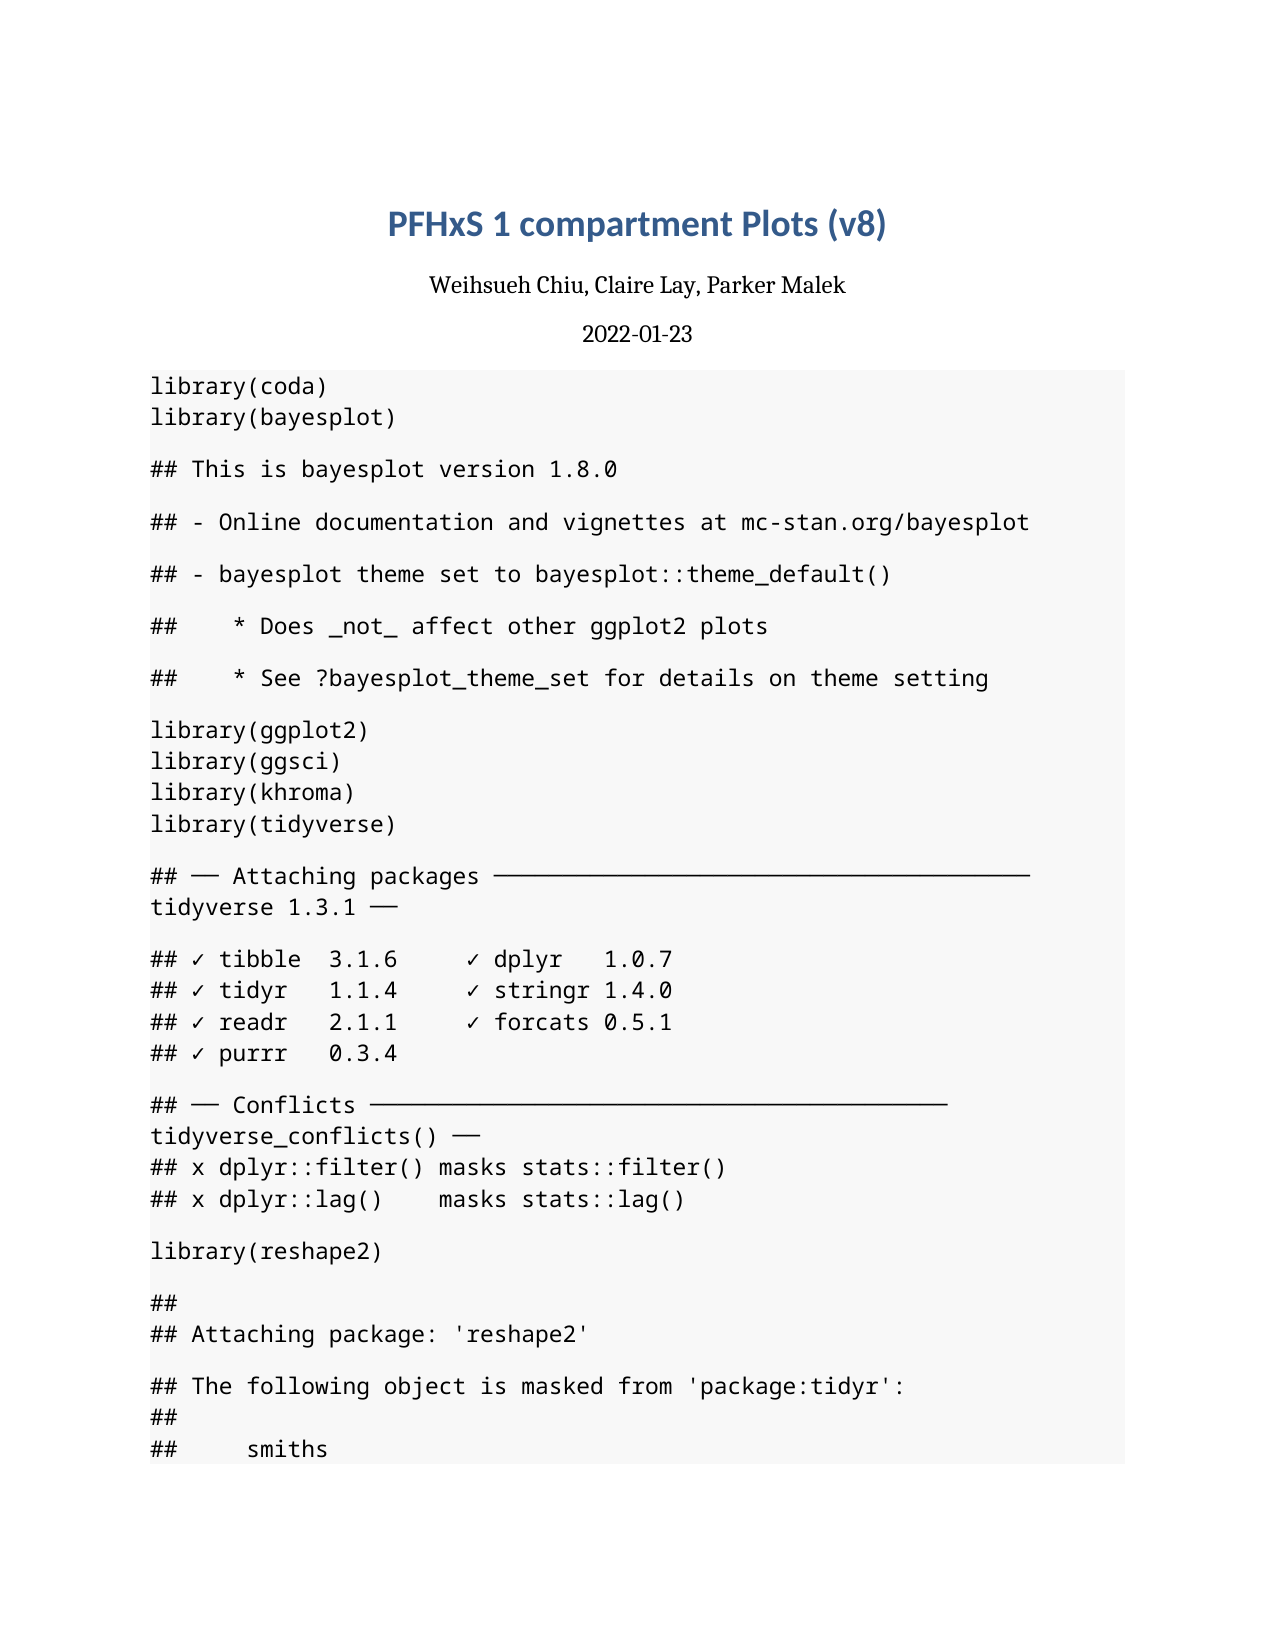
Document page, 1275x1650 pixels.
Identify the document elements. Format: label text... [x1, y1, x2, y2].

text ## This is bayesplot version 1.8.0 [150, 453, 1125, 484]
text ## The following object is masked from 'package:tidyr': ## ## smiths [150, 1370, 1125, 1464]
text ## ✓ tibble 3.1.6 ✓ dplyr 1.0.7 ## ✓ tidyr 1.1.4 ✓ stringr 1.4.0 ## ✓ readr 2.1.1 ✓ forcats 0.5.1 ## ✓ purrr 0.3.4 [150, 943, 1125, 1068]
text ## * Does _not_ affect other ggplot2 plots [150, 609, 1125, 641]
text Weihsueh Chiu, Claire Lay, Parker Malek [150, 271, 1125, 299]
text ## - bayesplot theme set to bayesplot::theme_default() [150, 557, 1125, 589]
text ## ## Attaching package: 'reshape2' [150, 1287, 1125, 1349]
text ## ── Conflicts ────────────────────────────────────────── tidyverse_conflicts() ── ## x dplyr::filter() masks stats::filter() ## x dplyr::lag() masks stats::lag() [150, 1089, 1125, 1214]
text ## - Online documentation and vignettes at mc-stan.org/bayesplot [150, 505, 1125, 537]
title PFHxS 1 compartment Plots (v8) [150, 200, 1125, 246]
text ## * See ?bayesplot_theme_set for details on theme setting [150, 662, 1125, 693]
text library(ggplot2) library(ggsci) library(khroma) library(tidyverse) [150, 714, 1125, 839]
text library(reshape2) [150, 1234, 1125, 1266]
text ## ── Attaching packages ─────────────────────────────────────── tidyverse 1.3.1 ── [150, 859, 1125, 922]
text library(coda) library(bayesplot) [329, 370, 1125, 432]
text 2022-01-23 [150, 320, 1125, 349]
